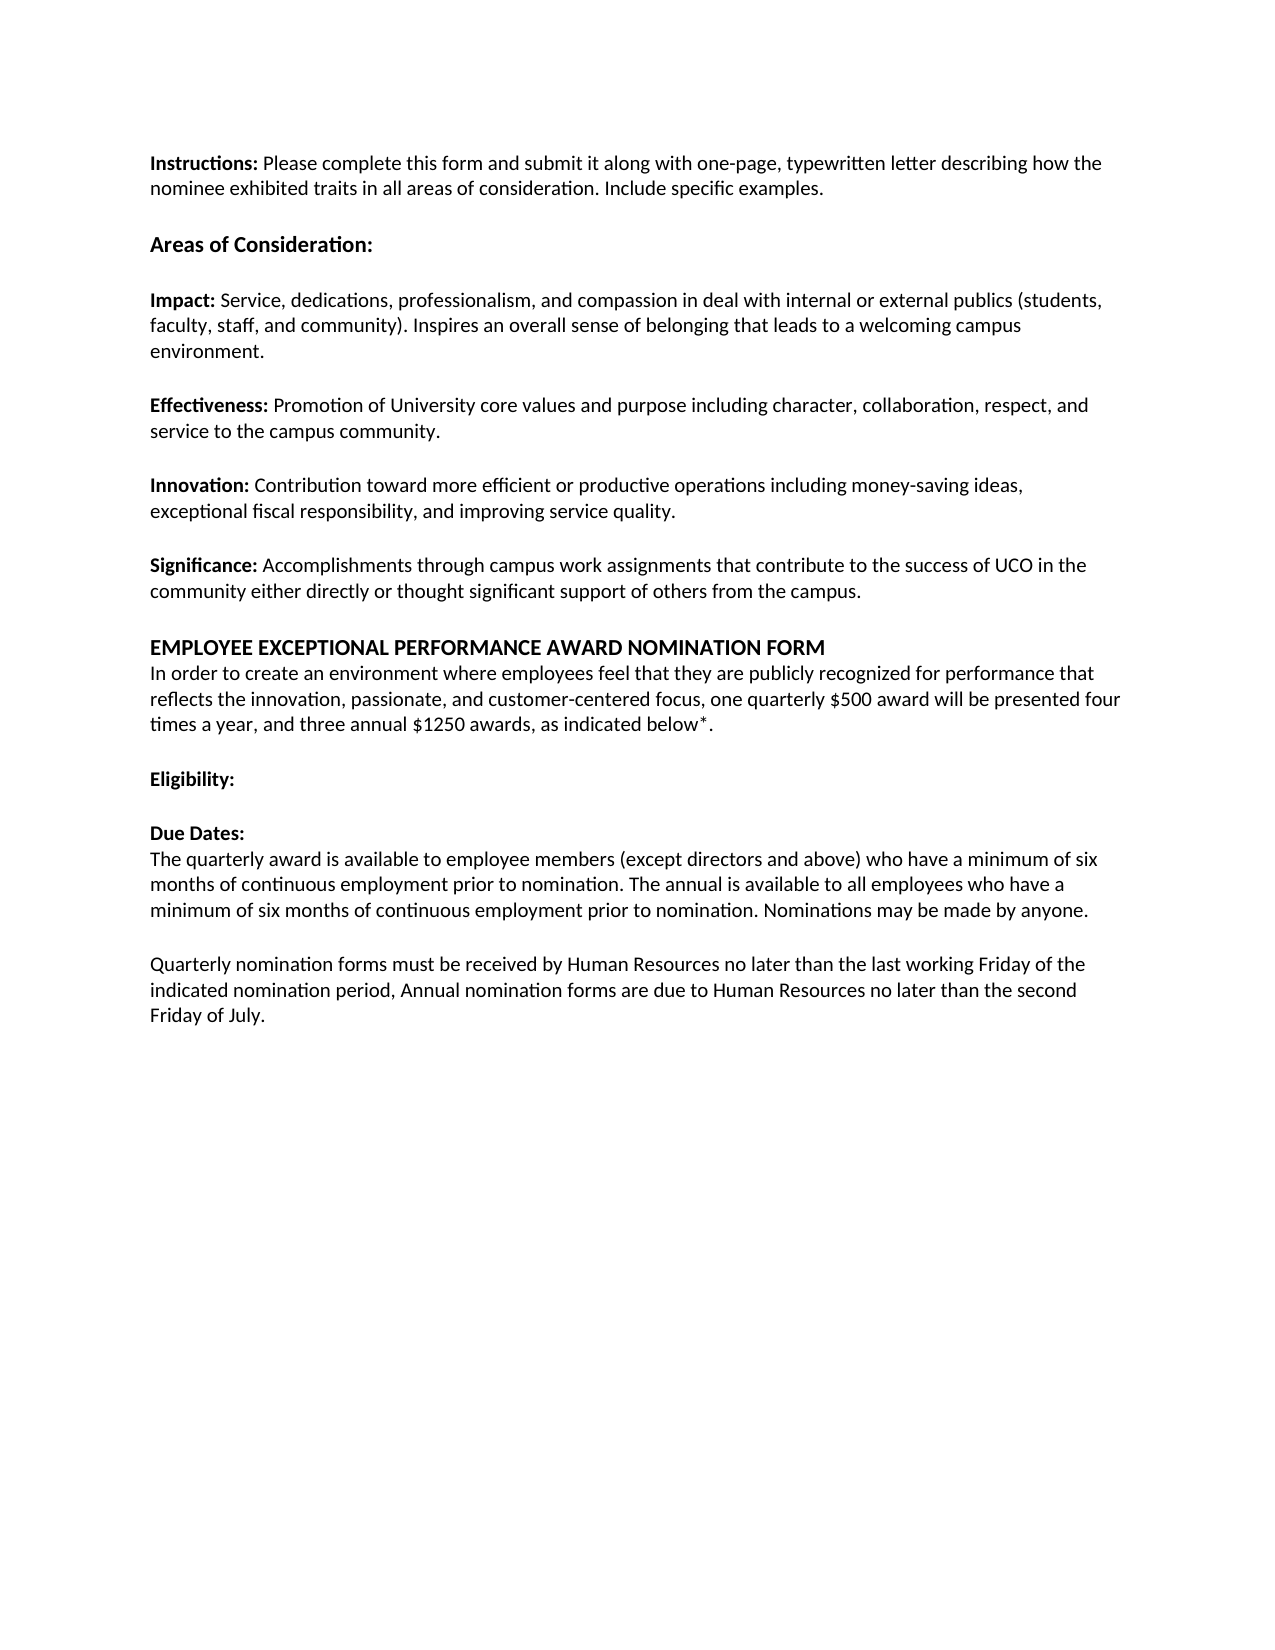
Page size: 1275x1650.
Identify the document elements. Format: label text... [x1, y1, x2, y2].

text Innovation: Contribution toward more efficient or productive operations including money-saving ideas, exceptional fiscal responsibility, and improving service quality. [150, 473, 1125, 523]
text EMPLOYEE EXCEPTIONAL PERFORMANCE AWARD NOMINATION FORM In order to create an environment where employees feel that they are publicly recognized for performance that reflects the innovation, passionate, and customer-centered focus, one quarterly $500 award will be presented four times a year, and three annual $1250 awards, as indicated below*. [150, 633, 1125, 737]
text Instructions: Please complete this form and submit it along with one-page, typewritten letter describing how the nominee exhibited traits in all areas of consideration. Include specific examples. [150, 150, 1125, 201]
text Effectiveness: Promotion of University core values and purpose including character, collaboration, respect, and service to the campus community. [150, 393, 1125, 443]
text Quarterly nomination forms must be received by Human Resources no later than the last working Friday of the indicated nomination period, Annual nomination forms are due to Human Resources no later than the second Friday of July. [150, 951, 1125, 1028]
text Areas of Consideration: [150, 230, 1125, 258]
text Impact: Service, dedications, professionalism, and compassion in deal with internal or external publics (students, faculty, staff, and community). Inspires an overall sense of belonging that leads to a welcoming campus environment. [150, 287, 1125, 363]
text Eligibility: [150, 766, 1125, 791]
text Due Dates: The quarterly award is available to employee members (except directors and above) who have a minimum of six months of continuous employment prior to nomination. The annual is available to all employees who have a minimum of six months of continuous employment prior to nomination. Nominations may be made by anyone. [150, 821, 1125, 922]
text Significance: Accomplishments through campus work assignments that contribute to the success of UCO in the community either directly or thought significant support of others from the campus. [150, 553, 1125, 603]
